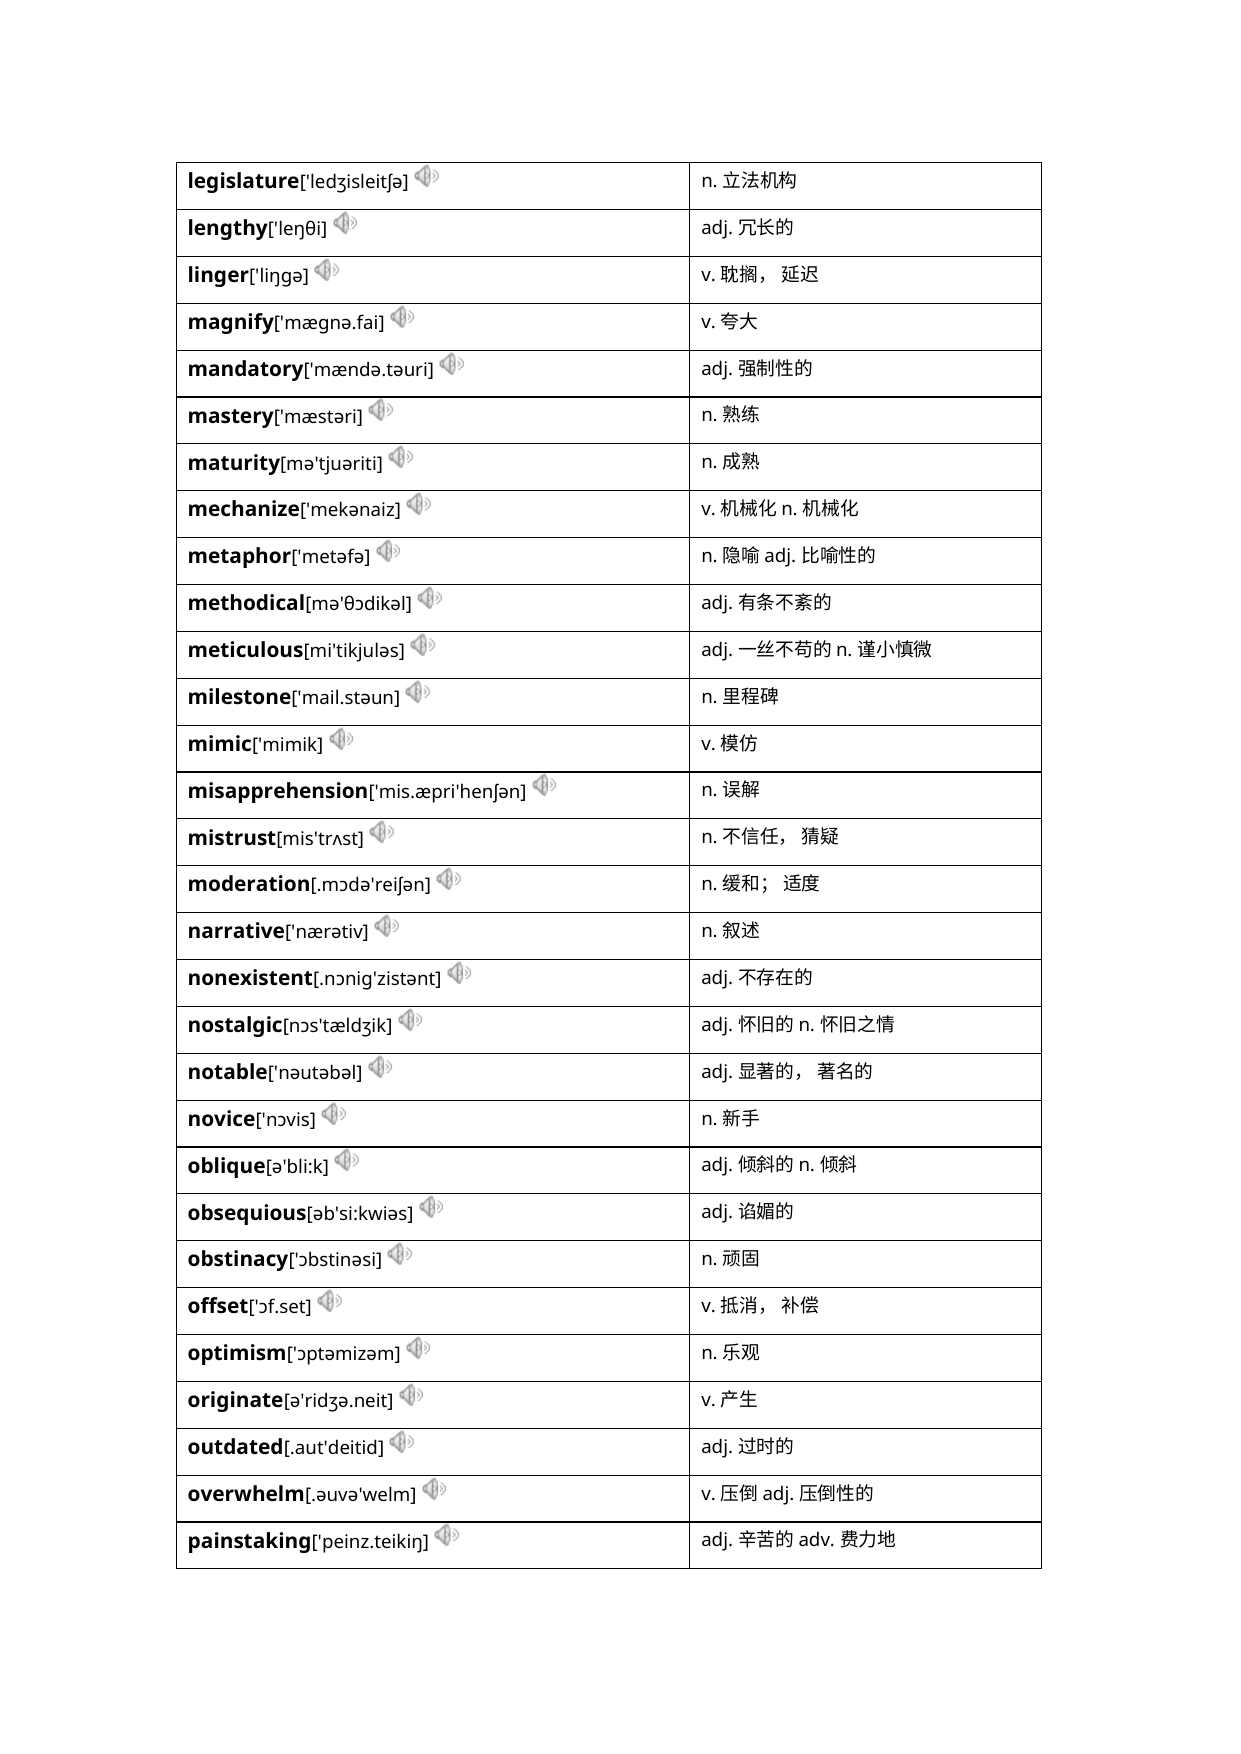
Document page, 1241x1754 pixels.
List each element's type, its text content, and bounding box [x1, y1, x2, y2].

table_cell methodical[mə'θɔdikəl] [177, 585, 689, 631]
table_cell novice['nɔvis] [177, 1101, 689, 1146]
table_cell originate[ə'ridʒə.neit] [177, 1382, 689, 1428]
picture [405, 1335, 432, 1361]
table_cell nonexistent[.nɔnig'zistənt] [177, 960, 689, 1006]
table_cell adj. 不存在的 [690, 960, 1041, 1006]
table_cell milestone['mail.stəun] [177, 679, 689, 724]
picture [409, 632, 437, 658]
picture [375, 538, 402, 564]
table_cell adj. 显著的， 著名的 [690, 1054, 1041, 1099]
picture [435, 866, 463, 892]
table_cell v. 压倒 adj. 压倒性的 [690, 1476, 1041, 1521]
table_cell moderation[.mɔdə'reiʃən] [177, 866, 689, 912]
table_cell adj. 过时的 [690, 1429, 1041, 1474]
table_cell adj. 辛苦的 adv. 费力地 [690, 1523, 1041, 1568]
table_cell adj. 怀旧的 n. 怀旧之情 [690, 1007, 1041, 1053]
table_cell n. 里程碑 [690, 679, 1041, 724]
table_cell maturity[mə'tjuəriti] [177, 444, 689, 490]
table_cell offset['ɔf.set] [177, 1288, 689, 1334]
picture [421, 1476, 448, 1502]
table_cell mandatory['mændə.təuri] [177, 351, 689, 396]
picture [387, 445, 415, 470]
table_cell n. 误解 [690, 773, 1041, 818]
picture [367, 1054, 394, 1080]
picture [388, 1429, 416, 1455]
table_cell mimic['mimik] [177, 726, 689, 771]
picture [413, 163, 440, 189]
picture [313, 257, 341, 283]
picture [433, 1523, 461, 1548]
picture [367, 398, 395, 423]
table_cell adj. 冗长的 [690, 210, 1041, 256]
table_cell n. 顽固 [690, 1241, 1041, 1287]
table_cell adj. 强制性的 [690, 351, 1041, 396]
picture [333, 1148, 361, 1173]
picture [418, 1195, 445, 1220]
table_cell metaphor['metəfə] [177, 538, 689, 584]
picture [332, 210, 359, 236]
table_cell optimism['ɔptəmizəm] [177, 1335, 689, 1381]
table_cell linger['liŋgə] [177, 257, 689, 303]
picture [373, 913, 401, 939]
table_cell mastery['mæstəri] [177, 398, 689, 443]
table_cell v. 产生 [690, 1382, 1041, 1428]
picture [386, 1241, 414, 1267]
table_cell n. 新手 [690, 1101, 1041, 1146]
table_cell n. 熟练 [690, 398, 1041, 443]
table_cell meticulous[mi'tikjuləs] [177, 632, 689, 678]
table_cell n. 缓和； 适度 [690, 866, 1041, 912]
picture [405, 491, 433, 517]
picture [320, 1101, 348, 1127]
table_cell overwhelm[.əuvə'welm] [177, 1476, 689, 1521]
table_cell mechanize['mekənaiz] [177, 491, 689, 537]
table_cell v. 机械化 n. 机械化 [690, 491, 1041, 537]
picture [397, 1007, 424, 1033]
table_cell v. 耽搁， 延迟 [690, 257, 1041, 303]
picture [446, 960, 473, 986]
table_cell n. 叙述 [690, 913, 1041, 959]
table_cell mistrust[mis'trʌst] [177, 819, 689, 865]
picture [368, 820, 396, 845]
table_cell misapprehension['mis.æpri'henʃən] [177, 773, 689, 818]
table_cell n. 乐观 [690, 1335, 1041, 1381]
table_cell magnify['mægnə.fai] [177, 304, 689, 349]
table_cell obsequious[əb'si:kwiəs] [177, 1194, 689, 1240]
table_cell narrative['nærətiv] [177, 913, 689, 959]
table_cell obstinacy['ɔbstinəsi] [177, 1241, 689, 1287]
table_cell adj. 谄媚的 [690, 1194, 1041, 1240]
picture [416, 585, 444, 611]
table_cell outdated[.aut'deitid] [177, 1429, 689, 1474]
table_cell notable['nəutəbəl] [177, 1054, 689, 1099]
table_cell adj. 倾斜的 n. 倾斜 [690, 1148, 1041, 1193]
picture [438, 351, 466, 377]
table_cell adj. 有条不紊的 [690, 585, 1041, 631]
picture [405, 679, 432, 705]
table_cell v. 抵消， 补偿 [690, 1288, 1041, 1334]
picture [328, 726, 355, 752]
table_cell lengthy['leŋθi] [177, 210, 689, 256]
picture [531, 773, 558, 798]
picture [389, 304, 416, 330]
table_cell n. 隐喻 adj. 比喻性的 [690, 538, 1041, 584]
table_cell painstaking['peinz.teikiŋ] [177, 1523, 689, 1568]
picture [398, 1382, 425, 1408]
table_cell v. 模仿 [690, 726, 1041, 771]
table_cell n. 立法机构 [690, 163, 1041, 209]
table_cell adj. 一丝不苟的 n. 谨小慎微 [690, 632, 1041, 678]
table_cell nostalgic[nɔs'tældʒik] [177, 1007, 689, 1053]
table_cell legislature['ledʒisleitʃə] [177, 163, 689, 209]
table_cell v. 夸大 [690, 304, 1041, 349]
picture [316, 1288, 343, 1314]
table_cell oblique[ə'bli:k] [177, 1148, 689, 1193]
table_cell n. 成熟 [690, 444, 1041, 490]
table_cell n. 不信任， 猜疑 [690, 819, 1041, 865]
